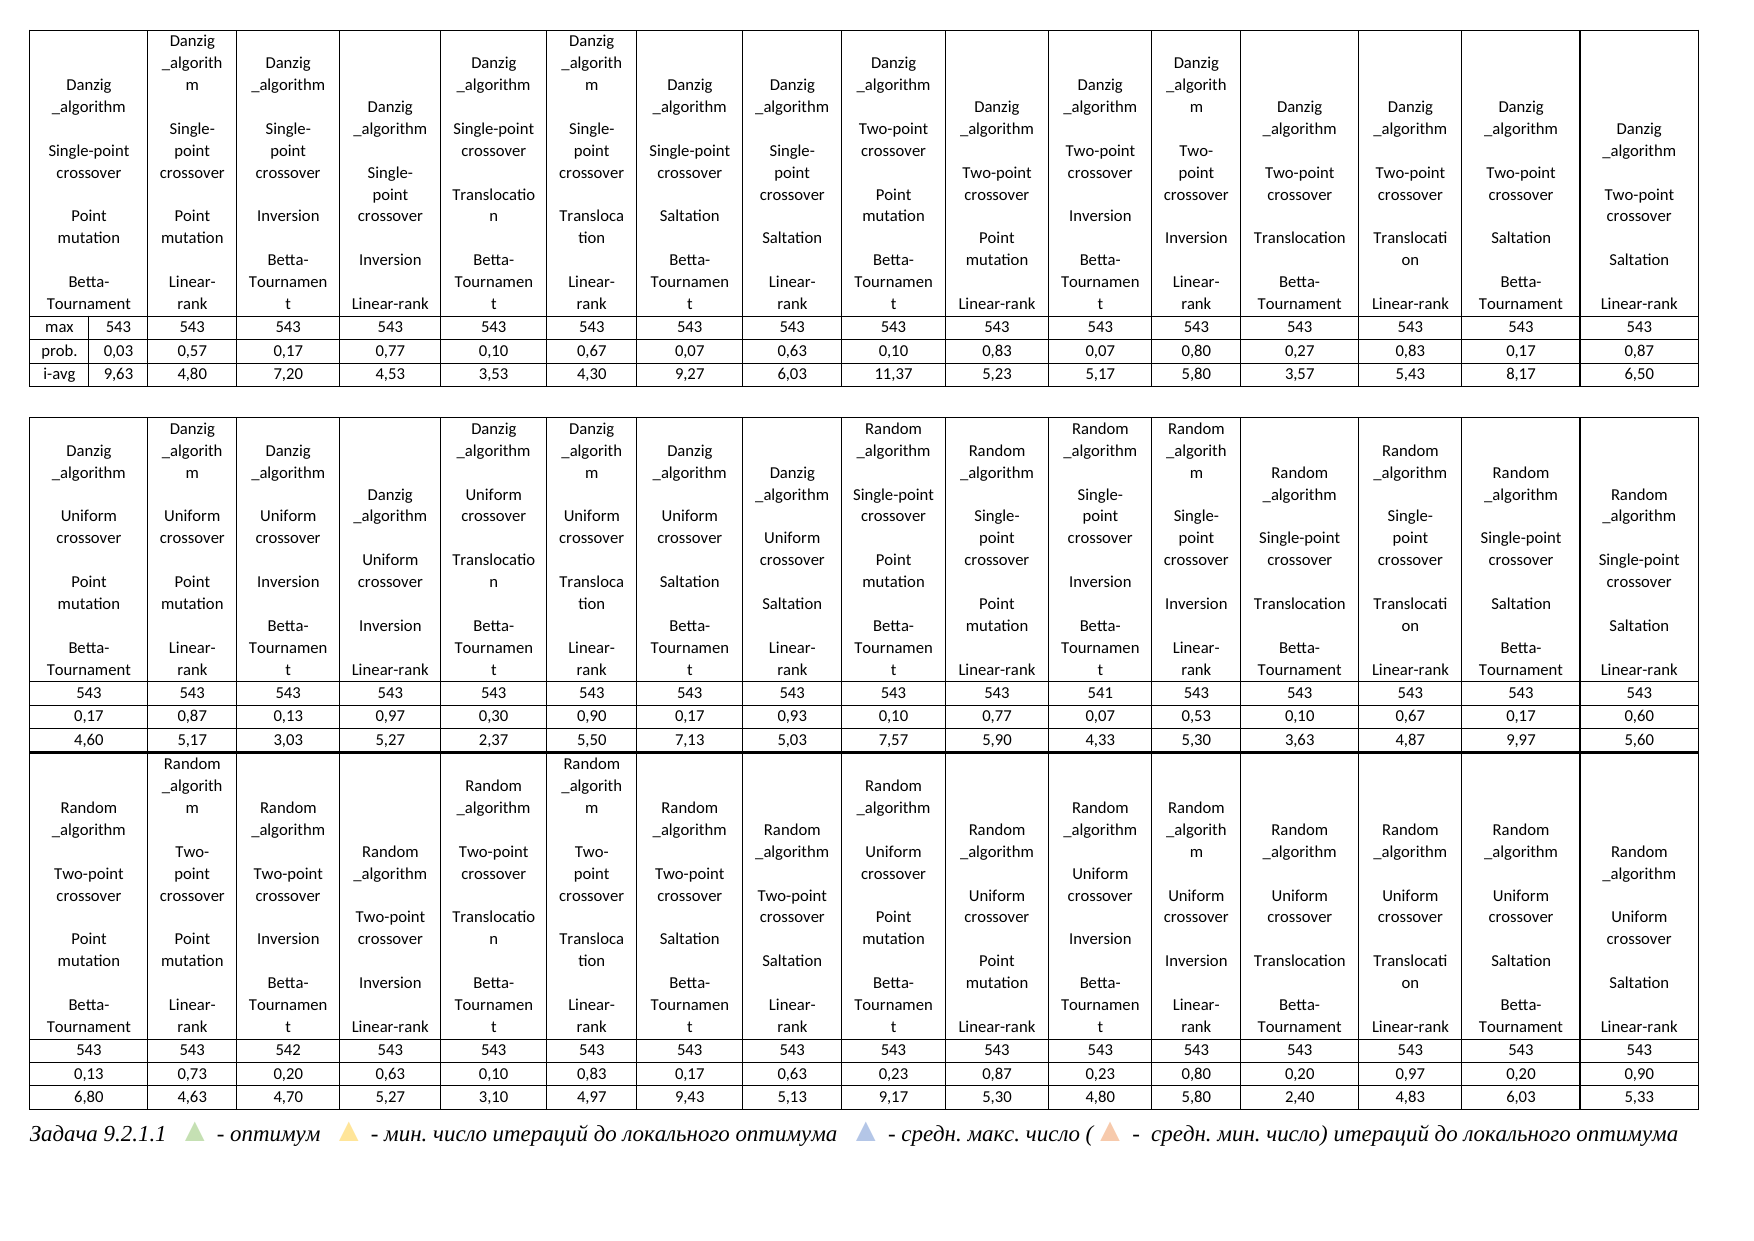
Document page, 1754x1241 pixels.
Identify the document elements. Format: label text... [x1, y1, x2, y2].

table_header Danzig _algorithm Uniform crossover Saltation Linear-rank [743, 418, 841, 681]
table_cell 0,77 [946, 706, 1048, 728]
table_cell 543 [340, 317, 440, 339]
text Задача 9.2.1.1 ▲ - оптимум ▲ - мин. число итераций до локального оптимума ▲ - средн. макс. число (▲ - средн. мин. число) итераций до локального оптимума [29, 1110, 1724, 1148]
table_header Random _algorithm Two-point crossover Point mutation Linear-rank [148, 754, 236, 1038]
table_cell 9,63 [89, 364, 147, 386]
table_cell 542 [237, 1040, 339, 1062]
table_cell 541 [1049, 682, 1151, 704]
table_cell 543 [1462, 1040, 1579, 1062]
table_cell 0,20 [1241, 1063, 1358, 1085]
table_cell 5,80 [1152, 364, 1240, 386]
table_cell 0,23 [842, 1063, 945, 1085]
table_cell 3,53 [441, 364, 546, 386]
table_cell 5,33 [1581, 1086, 1698, 1109]
table_cell 5,30 [1152, 729, 1240, 751]
table_cell 4,33 [1049, 729, 1151, 751]
table_cell 543 [340, 1040, 440, 1062]
table_cell 543 [1152, 1040, 1240, 1062]
table_cell 543 [637, 682, 742, 704]
table_cell 5,43 [1359, 364, 1461, 386]
table_cell 0,17 [30, 706, 147, 728]
table_cell 4,60 [30, 729, 147, 751]
table_cell 5,60 [1581, 729, 1698, 751]
table_cell 543 [842, 682, 945, 704]
table_cell 543 [1049, 317, 1151, 339]
table_cell 5,23 [946, 364, 1048, 386]
table_cell 0,80 [1152, 340, 1240, 362]
table_header Danzig _algorithm Two-point crossover Translocation Betta-Tournament [1241, 31, 1358, 316]
table_cell 0,77 [340, 340, 440, 362]
table_cell 543 [842, 1040, 945, 1062]
table_header Random _algorithm Two-point crossover Translocation Betta-Tournament [441, 754, 546, 1038]
table_header Random _algorithm Two-point crossover Saltation Betta-Tournament [637, 754, 742, 1038]
table_cell 0,63 [340, 1063, 440, 1085]
table_header Random _algorithm Two-point crossover Translocation Linear-rank [547, 754, 636, 1038]
table_header Random _algorithm Uniform crossover Inversion Betta-Tournament [1049, 754, 1151, 1038]
table_cell 0,13 [237, 706, 339, 728]
table_cell 543 [946, 682, 1048, 704]
table_header Danzig _algorithm Uniform crossover Inversion Linear-rank [340, 418, 440, 681]
table_cell 543 [1359, 317, 1461, 339]
table_cell 0,17 [237, 340, 339, 362]
table_cell 543 [1241, 317, 1358, 339]
table_cell 0,53 [1152, 706, 1240, 728]
table_cell 5,50 [547, 729, 636, 751]
table_cell 543 [1049, 1040, 1151, 1062]
table_header Danzig _algorithm Uniform crossover Saltation Betta-Tournament [637, 418, 742, 681]
table_header Random _algorithm Uniform crossover Saltation Linear-rank [1581, 754, 1698, 1038]
table_cell 4,87 [1359, 729, 1461, 751]
table_cell 0,23 [1049, 1063, 1151, 1085]
table_header Random _algorithm Single-point crossover Translocation Betta-Tournament [1241, 418, 1358, 681]
table_cell 0,07 [1049, 340, 1151, 362]
table_cell 7,13 [637, 729, 742, 751]
table_cell 543 [148, 1040, 236, 1062]
table_cell 543 [1359, 1040, 1461, 1062]
table_cell 3,57 [1241, 364, 1358, 386]
table_header Danzig _algorithm Two-point crossover Translocation Linear-rank [1359, 31, 1461, 316]
table_cell 7,20 [237, 364, 339, 386]
table_cell 0,63 [743, 1063, 841, 1085]
table_header Random _algorithm Single-point crossover Inversion Betta-Tournament [1049, 418, 1151, 681]
table_cell 543 [1581, 682, 1698, 704]
table_cell max [30, 317, 88, 339]
table_cell 543 [441, 1040, 546, 1062]
table_header Random _algorithm Single-point crossover Point mutation Betta-Tournament [842, 418, 945, 681]
table_cell 4,80 [148, 364, 236, 386]
table_cell 0,17 [1462, 340, 1579, 362]
table_cell 0,17 [1462, 706, 1579, 728]
table_cell 543 [946, 1040, 1048, 1062]
table_header Danzig _algorithm Single-point crossover Inversion Linear-rank [340, 31, 440, 316]
table_header Danzig _algorithm Single-point crossover Translocation Linear-rank [547, 31, 636, 316]
table_cell 4,30 [547, 364, 636, 386]
table_cell 0,10 [842, 340, 945, 362]
table_header Danzig _algorithm Uniform crossover Inversion Betta-Tournament [237, 418, 339, 681]
table_cell 9,27 [637, 364, 742, 386]
table_cell 543 [1241, 682, 1358, 704]
table_cell 5,27 [340, 1086, 440, 1109]
table_cell 3,03 [237, 729, 339, 751]
table_cell 6,50 [1581, 364, 1698, 386]
table_header Random _algorithm Uniform crossover Saltation Betta-Tournament [1462, 754, 1579, 1038]
table_cell 0,10 [842, 706, 945, 728]
table_cell 3,63 [1241, 729, 1358, 751]
table_cell 0,27 [1241, 340, 1358, 362]
table_header Danzig _algorithm Two-point crossover Point mutation Betta-Tournament [842, 31, 945, 316]
table_cell 0,10 [441, 340, 546, 362]
table_header Danzig _algorithm Single-point crossover Point mutation Linear-rank [148, 31, 236, 316]
table_cell 0,73 [148, 1063, 236, 1085]
table_cell 9,17 [842, 1086, 945, 1109]
table_cell 0,63 [743, 340, 841, 362]
table_cell 0,83 [946, 340, 1048, 362]
table_cell 543 [1241, 1040, 1358, 1062]
table_header Danzig _algorithm Uniform crossover Point mutation Betta-Tournament [30, 418, 147, 681]
table_cell 4,63 [148, 1086, 236, 1109]
table_cell 543 [1581, 317, 1698, 339]
table_cell 543 [148, 682, 236, 704]
table_cell 0,83 [1359, 340, 1461, 362]
table_cell 5,17 [148, 729, 236, 751]
table_cell 5,27 [340, 729, 440, 751]
table_header Danzig _algorithm Uniform crossover Translocation Betta-Tournament [441, 418, 546, 681]
table_cell 543 [237, 317, 339, 339]
table_cell 0,07 [1049, 706, 1151, 728]
table_cell 543 [237, 682, 339, 704]
table_header Danzig _algorithm Two-point crossover Saltation Betta-Tournament [1462, 31, 1579, 316]
table_cell 0,97 [1359, 1063, 1461, 1085]
table_cell 543 [30, 682, 147, 704]
table_cell 543 [89, 317, 147, 339]
table_cell 4,53 [340, 364, 440, 386]
table_cell i-avg [30, 364, 88, 386]
table_header Danzig _algorithm Two-point crossover Point mutation Linear-rank [946, 31, 1048, 316]
table_cell 0,67 [547, 340, 636, 362]
table_cell 0,30 [441, 706, 546, 728]
table_header Danzig _algorithm Uniform crossover Point mutation Linear-rank [148, 418, 236, 681]
table_header Danzig _algorithm Two-point crossover Inversion Linear-rank [1152, 31, 1240, 316]
table_cell 543 [148, 317, 236, 339]
table_cell 0,13 [30, 1063, 147, 1085]
table_cell 6,03 [743, 364, 841, 386]
table_cell 7,57 [842, 729, 945, 751]
table_cell 9,43 [637, 1086, 742, 1109]
table_cell 0,87 [946, 1063, 1048, 1085]
table_cell 0,67 [1359, 706, 1461, 728]
table_cell 0,07 [637, 340, 742, 362]
table_cell 0,17 [637, 1063, 742, 1085]
table_cell 543 [743, 682, 841, 704]
table_cell 0,90 [1581, 1063, 1698, 1085]
table_cell 543 [441, 682, 546, 704]
table_cell 11,37 [842, 364, 945, 386]
table_cell 5,80 [1152, 1086, 1240, 1109]
table_header Danzig _algorithm Two-point crossover Saltation Linear-rank [1581, 31, 1698, 316]
table_header Random _algorithm Uniform crossover Translocation Betta-Tournament [1241, 754, 1358, 1038]
table_cell 0,60 [1581, 706, 1698, 728]
table_cell prob. [30, 340, 88, 362]
table_header Danzig _algorithm Single-point crossover Inversion Betta-Tournament [237, 31, 339, 316]
table_cell 0,10 [441, 1063, 546, 1085]
table_cell 543 [1152, 682, 1240, 704]
table_cell 9,97 [1462, 729, 1579, 751]
table_header Random _algorithm Single-point crossover Inversion Linear-rank [1152, 418, 1240, 681]
table_cell 4,97 [547, 1086, 636, 1109]
table_cell 0,57 [148, 340, 236, 362]
table_cell 4,80 [1049, 1086, 1151, 1109]
table_cell 5,30 [946, 1086, 1048, 1109]
table_cell 543 [743, 1040, 841, 1062]
table_cell 0,97 [340, 706, 440, 728]
table_header Danzig _algorithm Single-point crossover Translocation Betta-Tournament [441, 31, 546, 316]
table_header Random _algorithm Uniform crossover Point mutation Linear-rank [946, 754, 1048, 1038]
table_cell 543 [547, 1040, 636, 1062]
table_cell 543 [340, 682, 440, 704]
table_header Random _algorithm Two-point crossover Saltation Linear-rank [743, 754, 841, 1038]
table_header Random _algorithm Uniform crossover Point mutation Betta-Tournament [842, 754, 945, 1038]
table_cell 0,20 [237, 1063, 339, 1085]
table_cell 5,17 [1049, 364, 1151, 386]
table_cell 543 [946, 317, 1048, 339]
table_cell 8,17 [1462, 364, 1579, 386]
table_cell 543 [1152, 317, 1240, 339]
table_cell 2,40 [1241, 1086, 1358, 1109]
table_cell 543 [1581, 1040, 1698, 1062]
table_cell 543 [1462, 682, 1579, 704]
table_cell 5,13 [743, 1086, 841, 1109]
table_cell 0,90 [547, 706, 636, 728]
table_cell 543 [441, 317, 546, 339]
table_cell 4,83 [1359, 1086, 1461, 1109]
table_cell 543 [743, 317, 841, 339]
table_cell 543 [1462, 317, 1579, 339]
table_cell 0,17 [637, 706, 742, 728]
table_cell 0,93 [743, 706, 841, 728]
table_cell 543 [637, 317, 742, 339]
table_cell 0,20 [1462, 1063, 1579, 1085]
table_header Danzig _algorithm Two-point crossover Inversion Betta-Tournament [1049, 31, 1151, 316]
table_cell 543 [1359, 682, 1461, 704]
table_header Danzig _algorithm Single-point crossover Saltation Linear-rank [743, 31, 841, 316]
table_header Danzig _algorithm Single-point crossover Point mutation Betta-Tournament [30, 31, 147, 316]
table_header Random _algorithm Two-point crossover Point mutation Betta-Tournament [30, 754, 147, 1038]
table_cell 2,37 [441, 729, 546, 751]
table_cell 0,10 [1241, 706, 1358, 728]
table_cell 0,87 [148, 706, 236, 728]
table_header Danzig _algorithm Uniform crossover Translocation Linear-rank [547, 418, 636, 681]
table_cell 3,10 [441, 1086, 546, 1109]
table_cell 543 [842, 317, 945, 339]
table_cell 4,70 [237, 1086, 339, 1109]
table_cell 543 [547, 317, 636, 339]
table_header Random _algorithm Uniform crossover Translocation Linear-rank [1359, 754, 1461, 1038]
table_header Random _algorithm Single-point crossover Saltation Linear-rank [1581, 418, 1698, 681]
table_cell 0,80 [1152, 1063, 1240, 1085]
table_cell 0,87 [1581, 340, 1698, 362]
table_header Random _algorithm Single-point crossover Translocation Linear-rank [1359, 418, 1461, 681]
table_header Random _algorithm Two-point crossover Inversion Linear-rank [340, 754, 440, 1038]
table_cell 5,90 [946, 729, 1048, 751]
table_cell 0,83 [547, 1063, 636, 1085]
table_header Danzig _algorithm Single-point crossover Saltation Betta-Tournament [637, 31, 742, 316]
table_header Random _algorithm Single-point crossover Point mutation Linear-rank [946, 418, 1048, 681]
table_header Random _algorithm Two-point crossover Inversion Betta-Tournament [237, 754, 339, 1038]
table_header Random _algorithm Single-point crossover Saltation Betta-Tournament [1462, 418, 1579, 681]
table_cell 6,80 [30, 1086, 147, 1109]
table_header Random _algorithm Uniform crossover Inversion Linear-rank [1152, 754, 1240, 1038]
table_cell 543 [637, 1040, 742, 1062]
table_cell 5,03 [743, 729, 841, 751]
table_cell 543 [547, 682, 636, 704]
table_cell 0,03 [89, 340, 147, 362]
table_cell 543 [30, 1040, 147, 1062]
table_cell 6,03 [1462, 1086, 1579, 1109]
